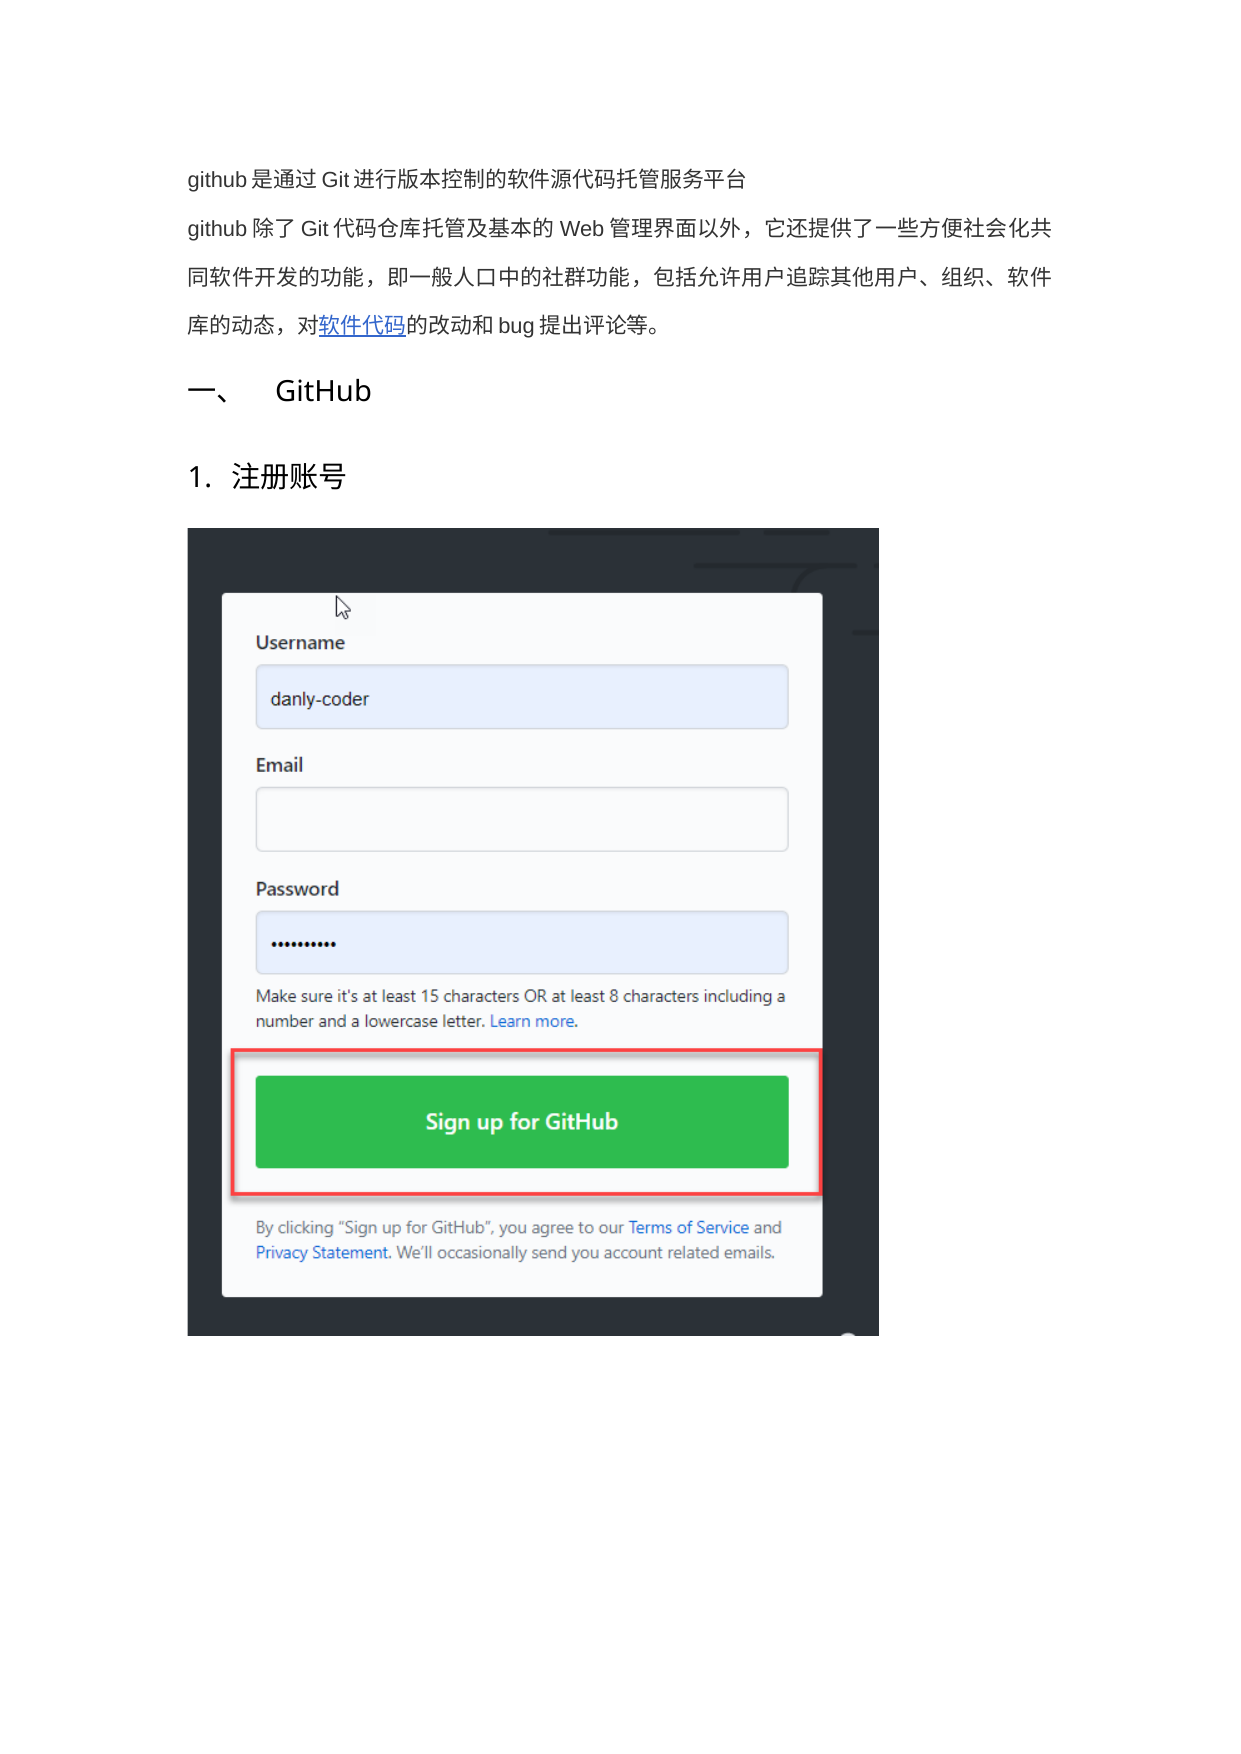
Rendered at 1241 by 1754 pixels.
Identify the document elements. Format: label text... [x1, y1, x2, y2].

text github除了Git代码仓库托管及基本的Web管理界面以外，它还提供了一些方便社会化共同软件开发的功能，即一般人口中的社群功能，包括允许用户追踪其他用户、组织、软件库的动态，对软件代码的改动和bug提出评论等。 [187, 210, 1053, 340]
list 注册账号 [187, 442, 1053, 507]
list GitHub [187, 356, 1053, 421]
text github是通过Git进行版本控制的软件源代码托管服务平台 [187, 162, 1053, 194]
picture [187, 528, 879, 1336]
